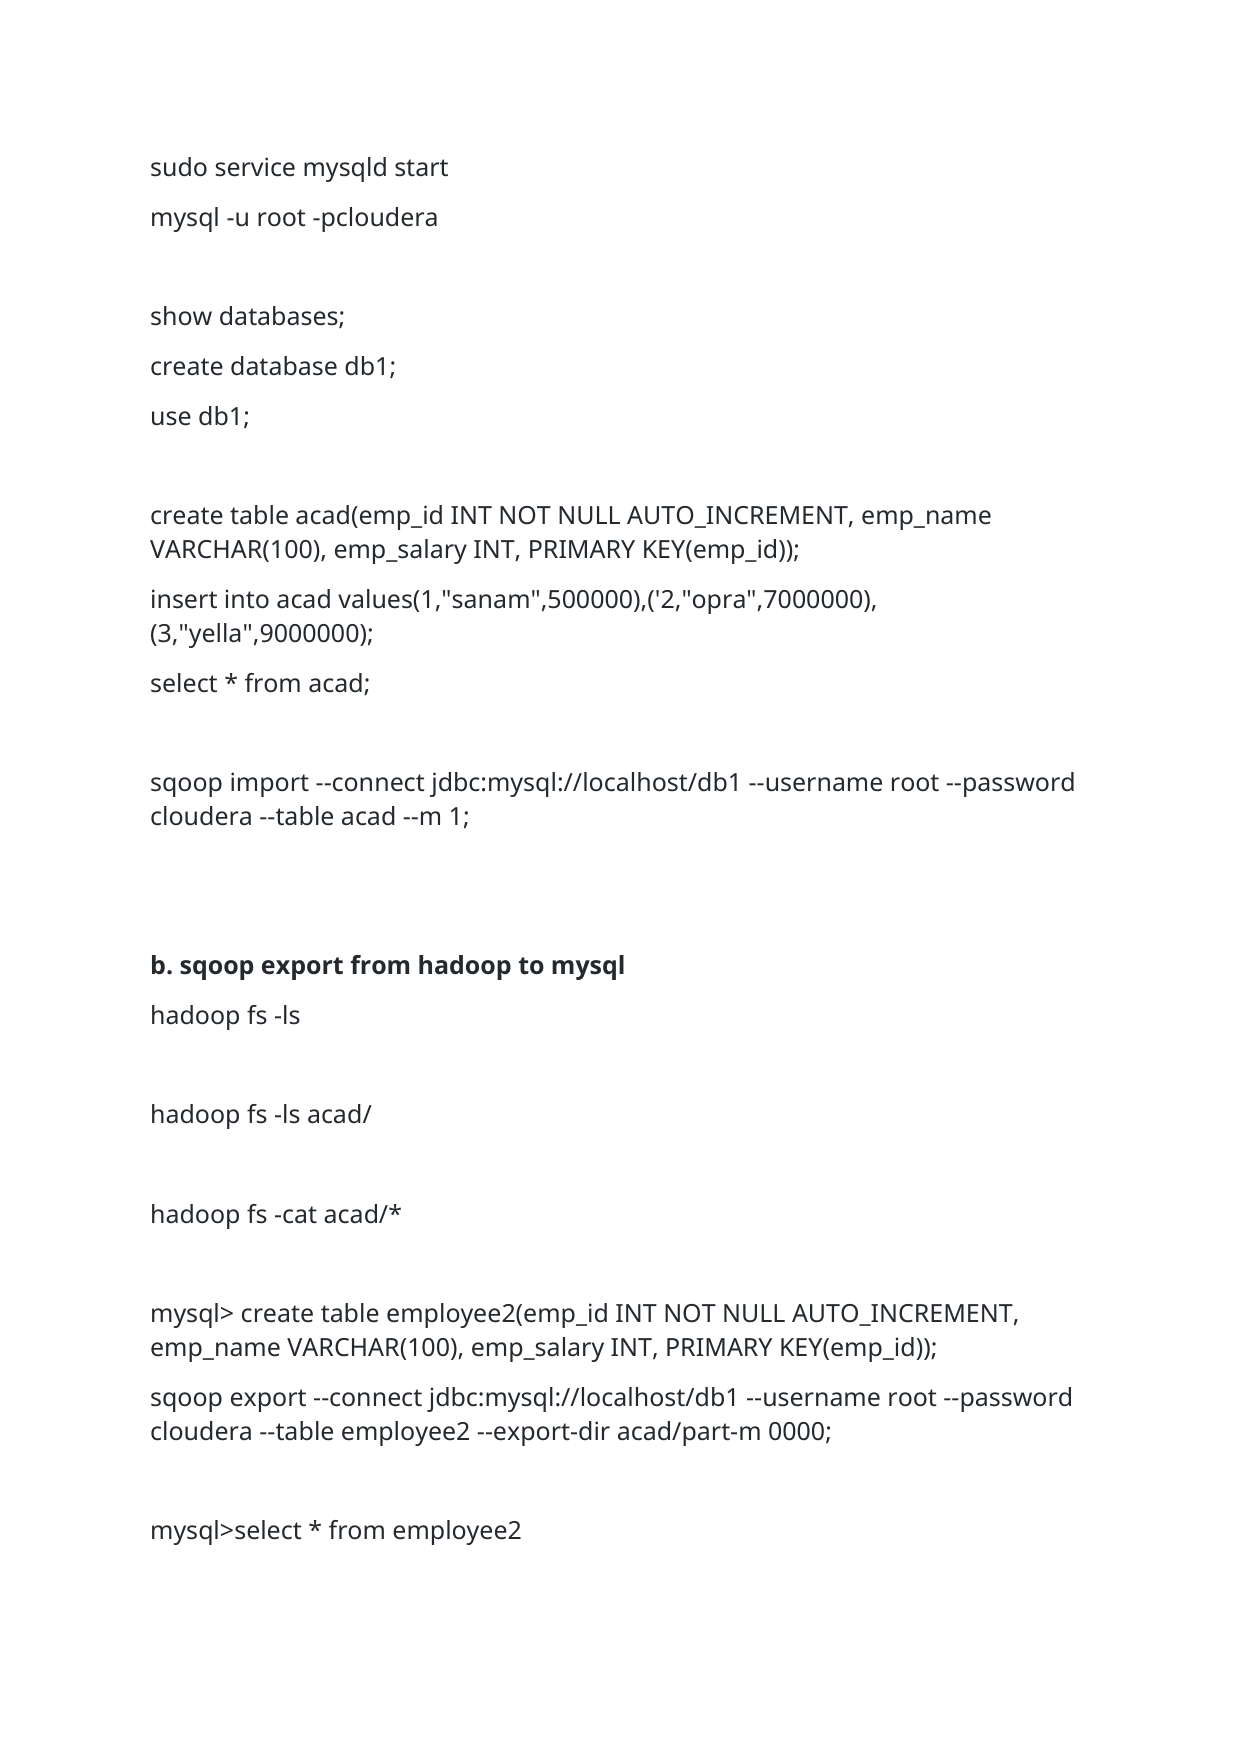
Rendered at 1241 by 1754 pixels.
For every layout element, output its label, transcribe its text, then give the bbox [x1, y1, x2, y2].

text sqoop export --connect jdbc:mysql://localhost/db1 --username root --password cloudera --table employee2 --export-dir acad/part-m 0000; [150, 1379, 1090, 1447]
text mysql> create table employee2(emp_id INT NOT NULL AUTO_INCREMENT, emp_name VARCHAR(100), emp_salary INT, PRIMARY KEY(emp_id)); [150, 1296, 1090, 1364]
text hadoop fs -ls acad/ [150, 1097, 1090, 1131]
text insert into acad values(1,"sanam",500000),('2,"opra",7000000),(3,"yella",9000000); [150, 582, 1090, 650]
text hadoop fs -cat acad/* [150, 1196, 1090, 1230]
text create database db1; [150, 349, 1090, 383]
text hadoop fs -ls [150, 997, 1090, 1032]
text show databases; [150, 299, 1090, 333]
text use db1; [150, 398, 1090, 432]
text mysql -u root -pcloudera [150, 200, 1090, 234]
text sqoop import --connect jdbc:mysql://localhost/db1 --username root --password cloudera --table acad --m 1; [150, 765, 1090, 833]
text sudo service mysqld start [150, 150, 1090, 184]
text mysql>select * from employee2 [150, 1513, 1090, 1547]
text b. sqoop export from hadoop to mysql [150, 948, 1090, 982]
text create table acad(emp_id INT NOT NULL AUTO_INCREMENT, emp_name VARCHAR(100), emp_salary INT, PRIMARY KEY(emp_id)); [150, 498, 1090, 566]
text select * from acad; [150, 665, 1090, 699]
